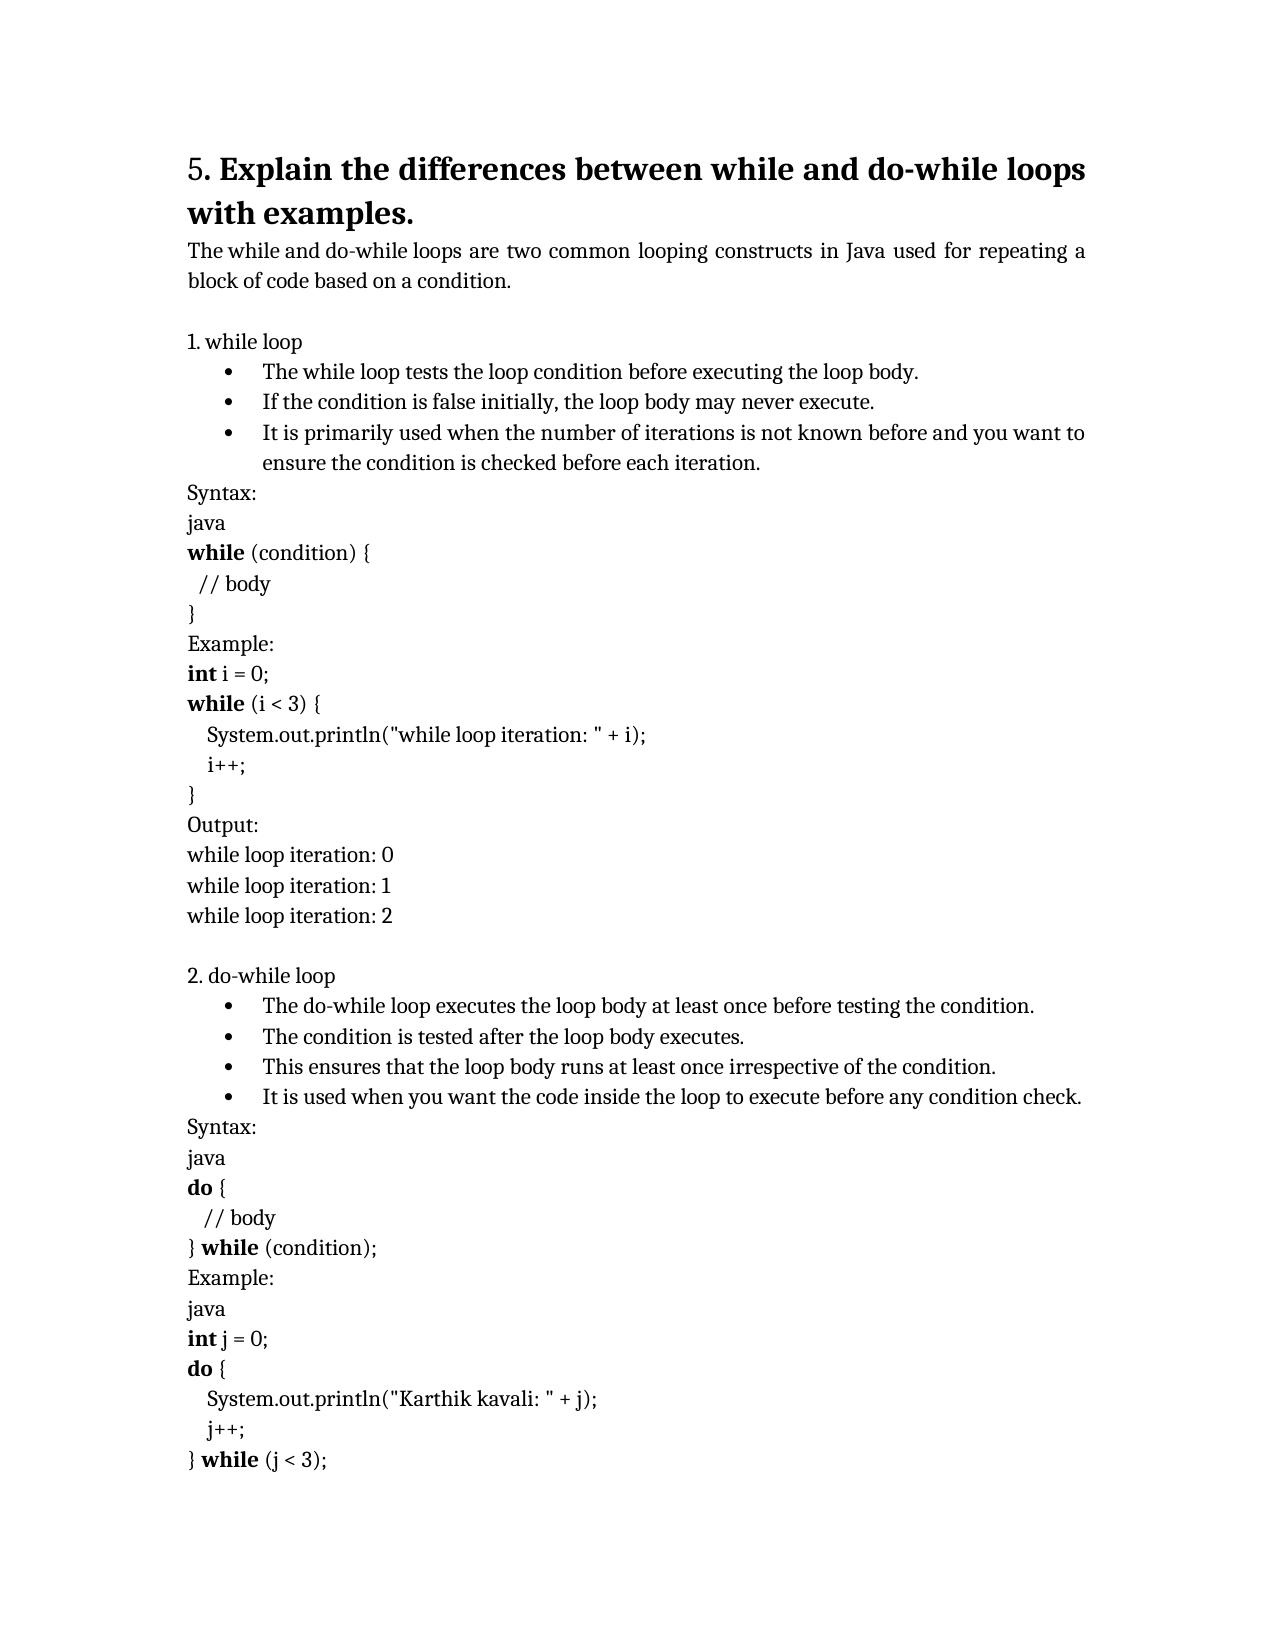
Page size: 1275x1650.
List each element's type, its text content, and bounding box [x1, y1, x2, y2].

text System.out.println("Karthik kavali: " + j); [187, 1386, 1087, 1412]
text Syntax: [187, 480, 1087, 506]
text do { [187, 1356, 1087, 1382]
text Syntax: [187, 1114, 1087, 1141]
text Output: [187, 812, 1087, 838]
text The while and do-while loops are two common looping constructs in Java used for repeating a block of code based on a condition. [187, 238, 1087, 295]
text // body [187, 1205, 1087, 1231]
text // body [187, 570, 1087, 597]
text } while (j < 3); [187, 1446, 1087, 1473]
text while loop iteration: 0 [187, 842, 1087, 869]
list It is primarily used when the number of iterations is not known before and you want to ensure the condition is checked before each iteration. [225, 419, 1087, 476]
text do { [187, 1174, 1087, 1201]
text } [187, 782, 1087, 808]
text 5. Explain the differences between while and do-while loops with examples. [187, 150, 1087, 232]
text } [187, 601, 1087, 627]
text Example: [187, 1265, 1087, 1292]
text 1. while loop [187, 329, 1087, 355]
text j++; [187, 1416, 1087, 1443]
text java [187, 510, 1087, 536]
text i++; [187, 752, 1087, 778]
text int i = 0; [187, 661, 1087, 687]
text while loop iteration: 1 [187, 872, 1087, 899]
list This ensures that the loop body runs at least once irrespective of the condition. [225, 1054, 1087, 1080]
text java [187, 1295, 1087, 1322]
text while loop iteration: 2 [187, 903, 1087, 929]
text Example: [187, 631, 1087, 657]
text 2. do-while loop [187, 963, 1087, 989]
list If the condition is false initially, the loop body may never execute. [225, 389, 1087, 416]
text while (condition) { [187, 540, 1087, 567]
list The do-while loop executes the loop body at least once before testing the condition. [225, 993, 1087, 1020]
text System.out.println("while loop iteration: " + i); [187, 721, 1087, 748]
text } while (condition); [187, 1235, 1087, 1261]
list The condition is tested after the loop body executes. [225, 1023, 1087, 1050]
list The while loop tests the loop condition before executing the loop body. [225, 359, 1087, 385]
text int j = 0; [187, 1326, 1087, 1352]
text java [187, 1144, 1087, 1171]
list It is used when you want the code inside the loop to execute before any condition check. [225, 1084, 1087, 1110]
text while (i < 3) { [187, 691, 1087, 718]
